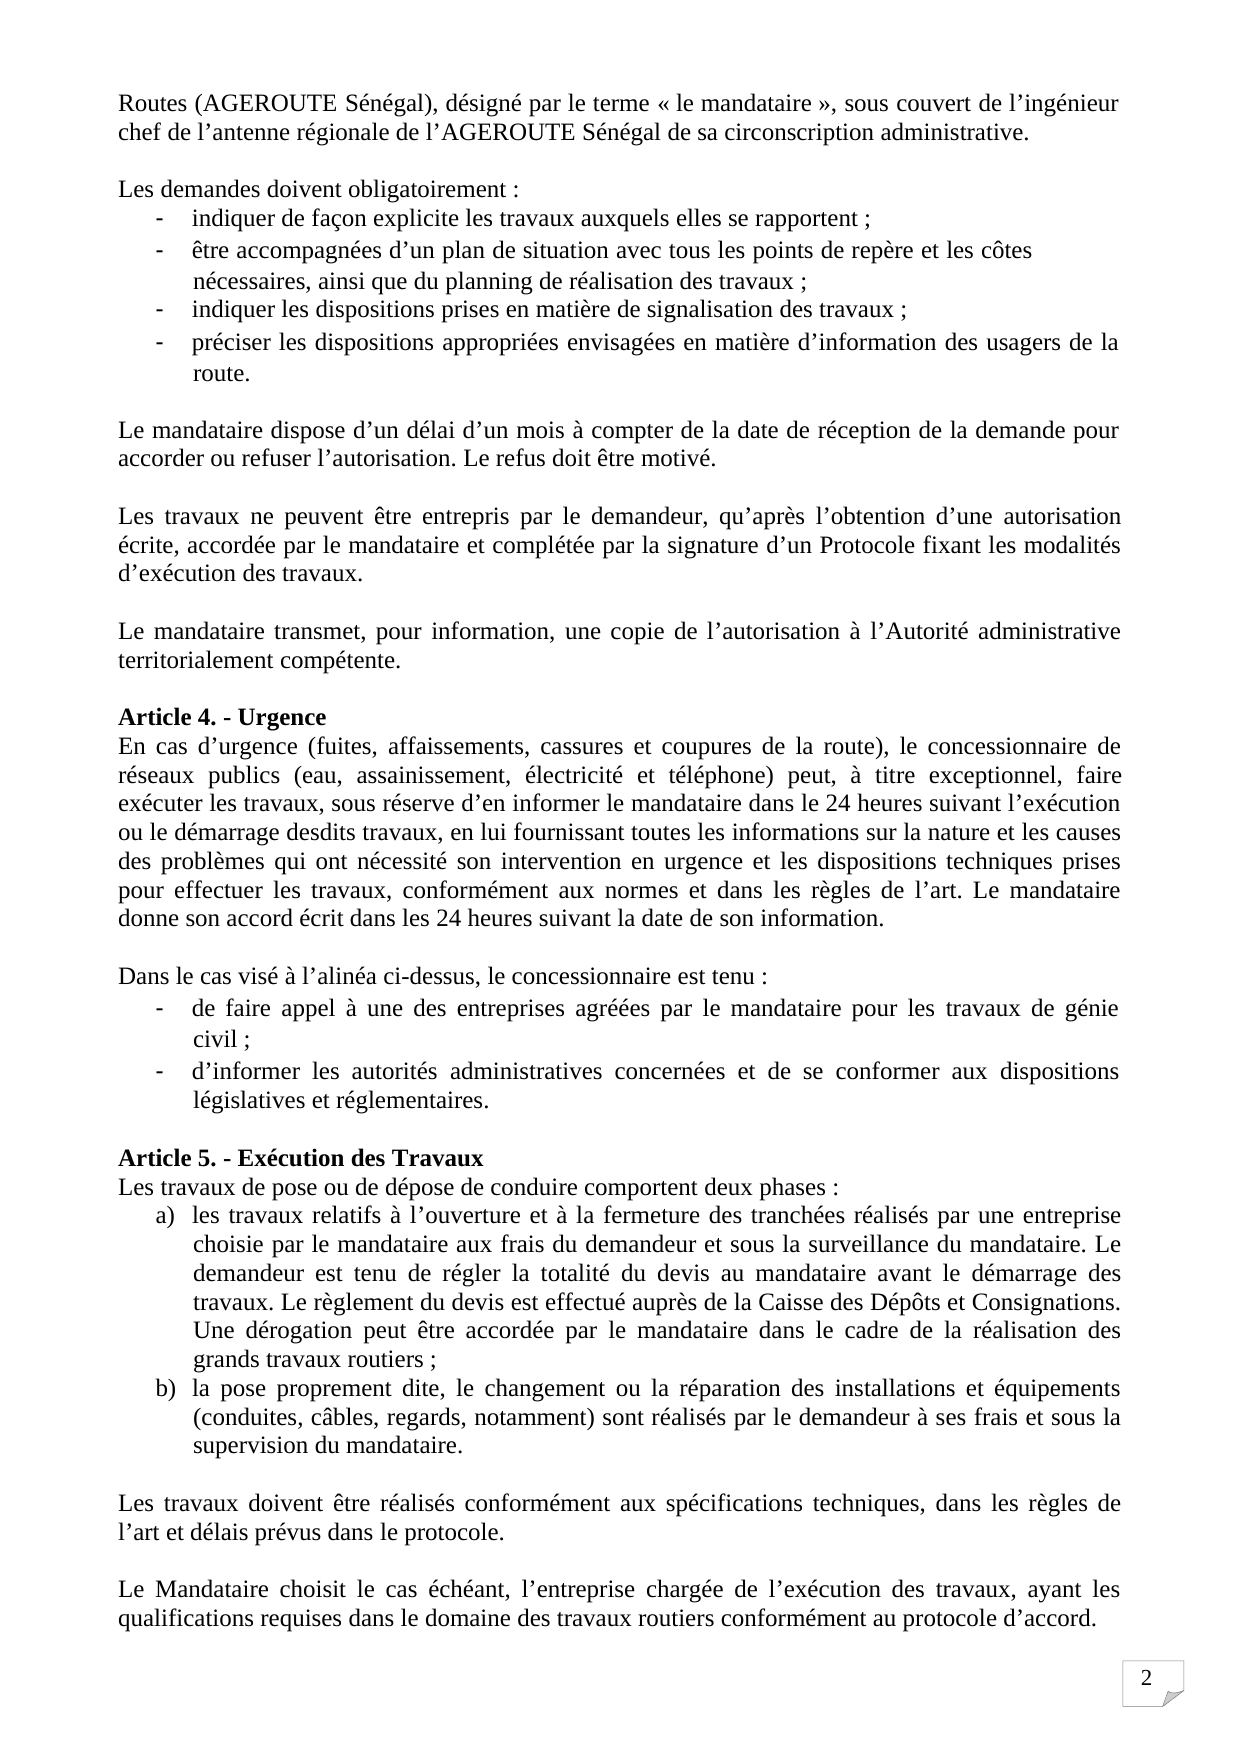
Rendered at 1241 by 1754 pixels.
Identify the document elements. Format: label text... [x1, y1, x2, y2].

list indiquer de façon explicite les travaux auxquels elles se rapportent ; [155, 203, 1148, 232]
list être accompagnées d’un plan de situation avec tous les points de repère et les côtes nécessaires, ainsi que du planning de réalisation des travaux ; [155, 232, 1122, 295]
text Les travaux ne peuvent être entrepris par le demandeur, qu’après l’obtention d’une autorisation écrite, accordée par le mandataire et complétée par la signature d’un Protocole fixant les modalités d’exécution des travaux. [118, 501, 1122, 587]
picture [1162, 1690, 1181, 1704]
text Routes (AGEROUTE Sénégal), désigné par le terme « le mandataire », sous couvert de l’ingénieur chef de l’antenne régionale de l’AGEROUTE Sénégal de sa circonscription administrative. [118, 88, 1148, 145]
list de faire appel à une des entreprises agréées par le mandataire pour les travaux de génie civil ; [155, 990, 1122, 1053]
text Le mandataire transmet, pour information, une copie de l’autorisation à l’Autorité administrative territorialement compétente. [118, 616, 1122, 673]
text Dans le cas visé à l’alinéa ci-dessus, le concessionnaire est tenu : [118, 961, 1148, 989]
text En cas d’urgence (fuites, affaissements, cassures et coupures de la route), le concessionnaire de réseaux publics (eau, assainissement, électricité et téléphone) peut, à titre exceptionnel, faire exécuter les travaux, sous réserve d’en informer le mandataire dans le 24 heures suivant l’exécution ou le démarrage desdits travaux, en lui fournissant toutes les informations sur la nature et les causes des problèmes qui ont nécessité son intervention en urgence et les dispositions techniques prises pour effectuer les travaux, conformément aux normes et dans les règles de l’art. Le mandataire donne son accord écrit dans les 24 heures suivant la date de son information. [118, 731, 1122, 932]
picture [1165, 1693, 1178, 1703]
list préciser les dispositions appropriées envisagées en matière d’information des usagers de la route. [155, 323, 1122, 386]
picture [1164, 1692, 1184, 1707]
text Les demandes doivent obligatoirement : [118, 174, 1148, 203]
text Le mandataire dispose d’un délai d’un mois à compter de la date de réception de la demande pour accorder ou refuser l’autorisation. Le refus doit être motivé. [118, 415, 1124, 472]
list d’informer les autorités administratives concernées et de se conformer aux dispositions législatives et réglementaires. [155, 1053, 1122, 1114]
text Article 5. - Exécution des Travaux [118, 1143, 1148, 1172]
text Les travaux doivent être réalisés conformément aux spécifications techniques, dans les règles de l’art et délais prévus dans le protocole. [118, 1488, 1122, 1546]
list la pose proprement dite, le changement ou la réparation des installations et équipements (conduites, câbles, regards, notamment) sont réalisés par le demandeur à ses frais et sous la supervision du mandataire. [155, 1373, 1122, 1459]
text Article 4. - Urgence [118, 702, 1148, 731]
list indiquer les dispositions prises en matière de signalisation des travaux ; [155, 295, 1148, 323]
text Le Mandataire choisit le cas échéant, l’entreprise chargée de l’exécution des travaux, ayant les qualifications requises dans le domaine des travaux routiers conformément au protocole d’accord. [118, 1574, 1122, 1632]
text Les travaux de pose ou de dépose de conduire comportent deux phases : [118, 1172, 1148, 1201]
list les travaux relatifs à l’ouverture et à la fermeture des tranchées réalisés par une entreprise choisie par le mandataire aux frais du demandeur et sous la surveillance du mandataire. Le demandeur est tenu de régler la totalité du devis au mandataire avant le démarrage des travaux. Le règlement du devis est effectué auprès de la Caisse des Dépôts et Consignations. Une dérogation peut être accordée par le mandataire dans le cadre de la réalisation des grands travaux routiers ; [155, 1201, 1122, 1373]
